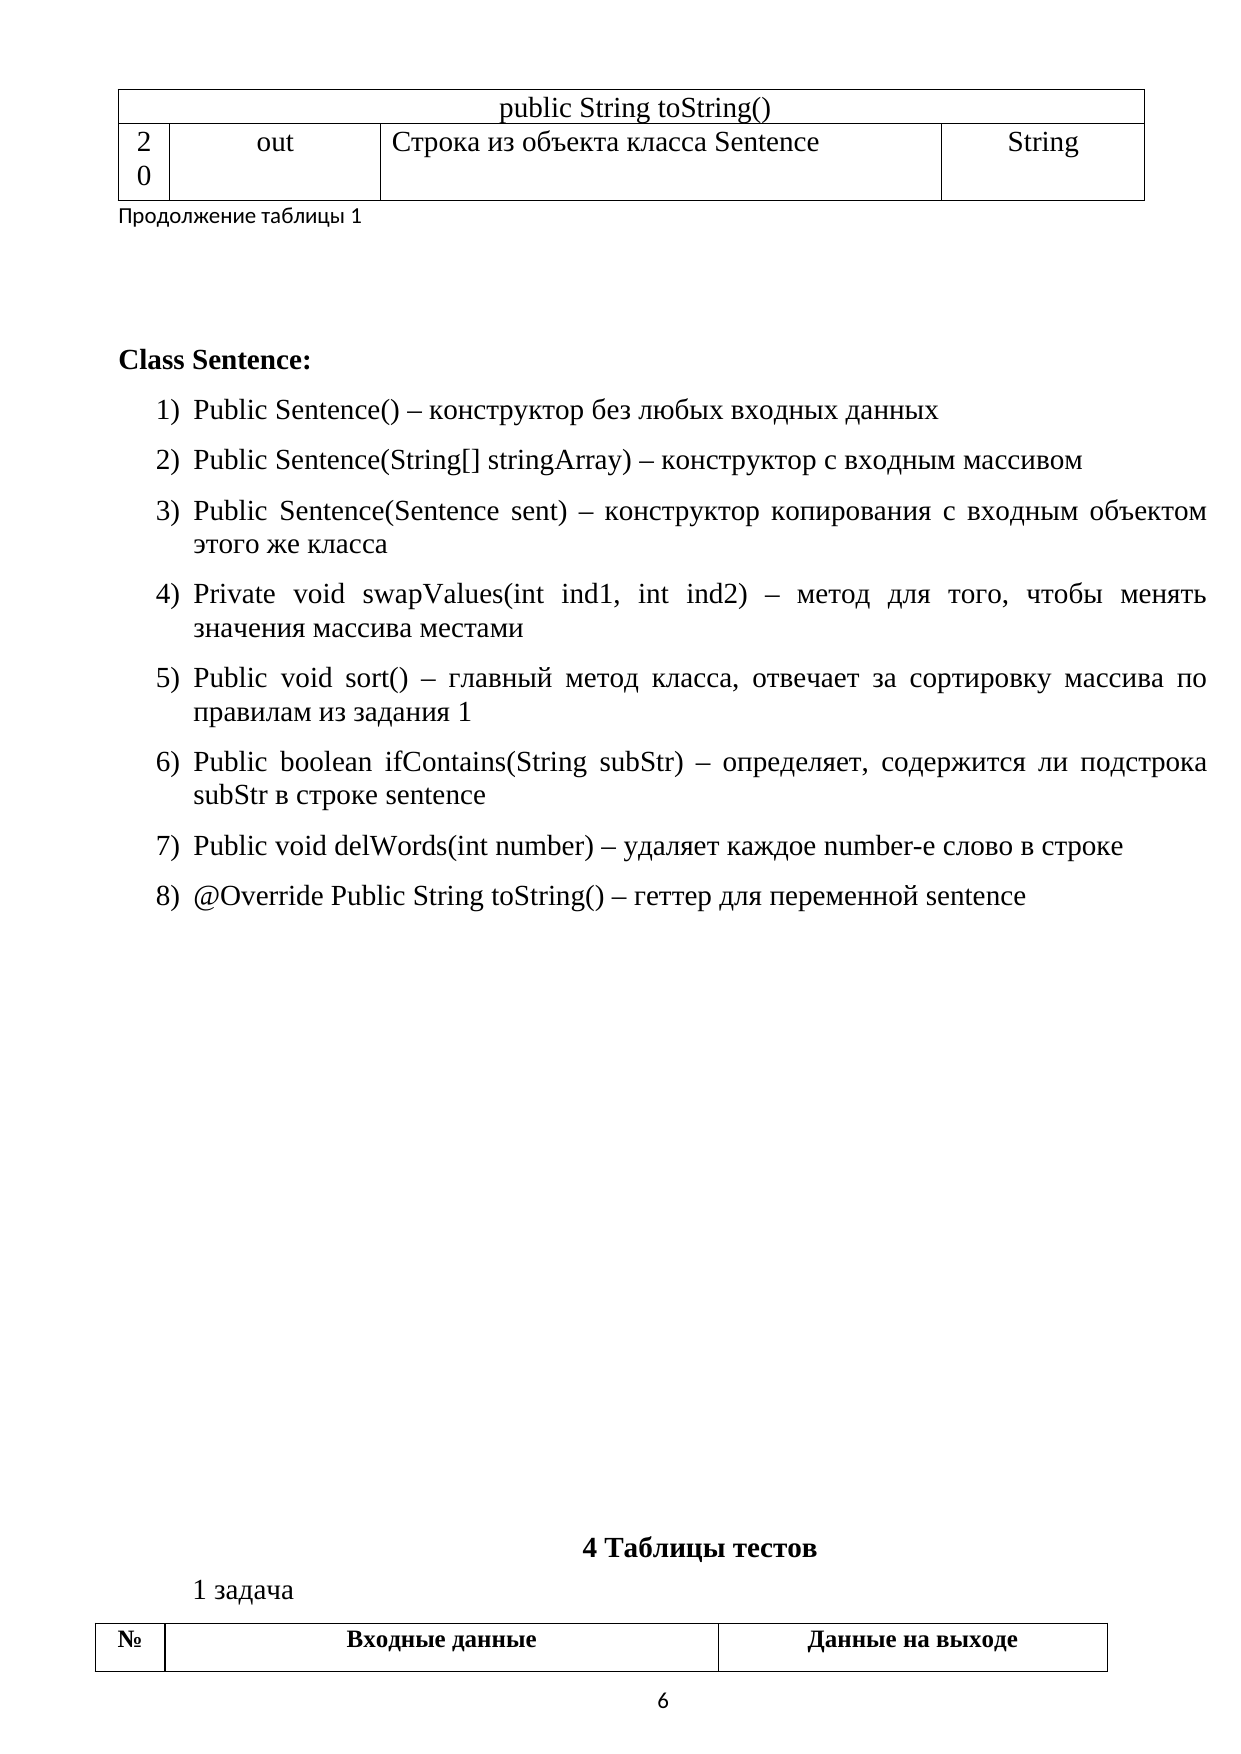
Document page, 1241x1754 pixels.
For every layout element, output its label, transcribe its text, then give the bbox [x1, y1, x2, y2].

list Public Sentence(Sentence sent) – конструктор копирования с входным объектом этого же класса [156, 493, 1208, 560]
table_header № [96, 1624, 164, 1671]
table_cell String [942, 124, 1144, 200]
text Продолжение таблицы 1 [118, 201, 1208, 229]
table_cell out [170, 124, 380, 200]
list Public boolean ifContains(String subStr) – определяет, содержится ли подстрока subStr в строке sentence [156, 744, 1208, 811]
list @Override Public String toString() – геттер для переменной sentence [156, 878, 1208, 911]
list Public Sentence(String[] stringArray) – конструктор с входным массивом [156, 442, 1208, 476]
text Class Sentence: [118, 342, 1208, 376]
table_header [119, 90, 1144, 123]
table_cell 20 [119, 124, 169, 200]
table_header Данные на выходе [719, 1624, 1107, 1671]
text 1 задача [118, 1572, 1208, 1606]
table_header Входные данные [166, 1624, 718, 1671]
list Public Sentence() – конструктор без любых входных данных [156, 392, 1208, 426]
list Public void delWords(int number) – удаляет каждое number-е слово в строке [156, 828, 1208, 861]
list Public void sort() – главный метод класса, отвечает за сортировку массива по правилам из задания 1 [156, 660, 1208, 727]
list Private void swapValues(int ind1, int ind2) – метод для того, чтобы менять значения массива местами [156, 576, 1208, 643]
table_cell Строка из объекта класса Sentence [381, 124, 941, 200]
text 4 Таблицы тестов [118, 1531, 1208, 1564]
